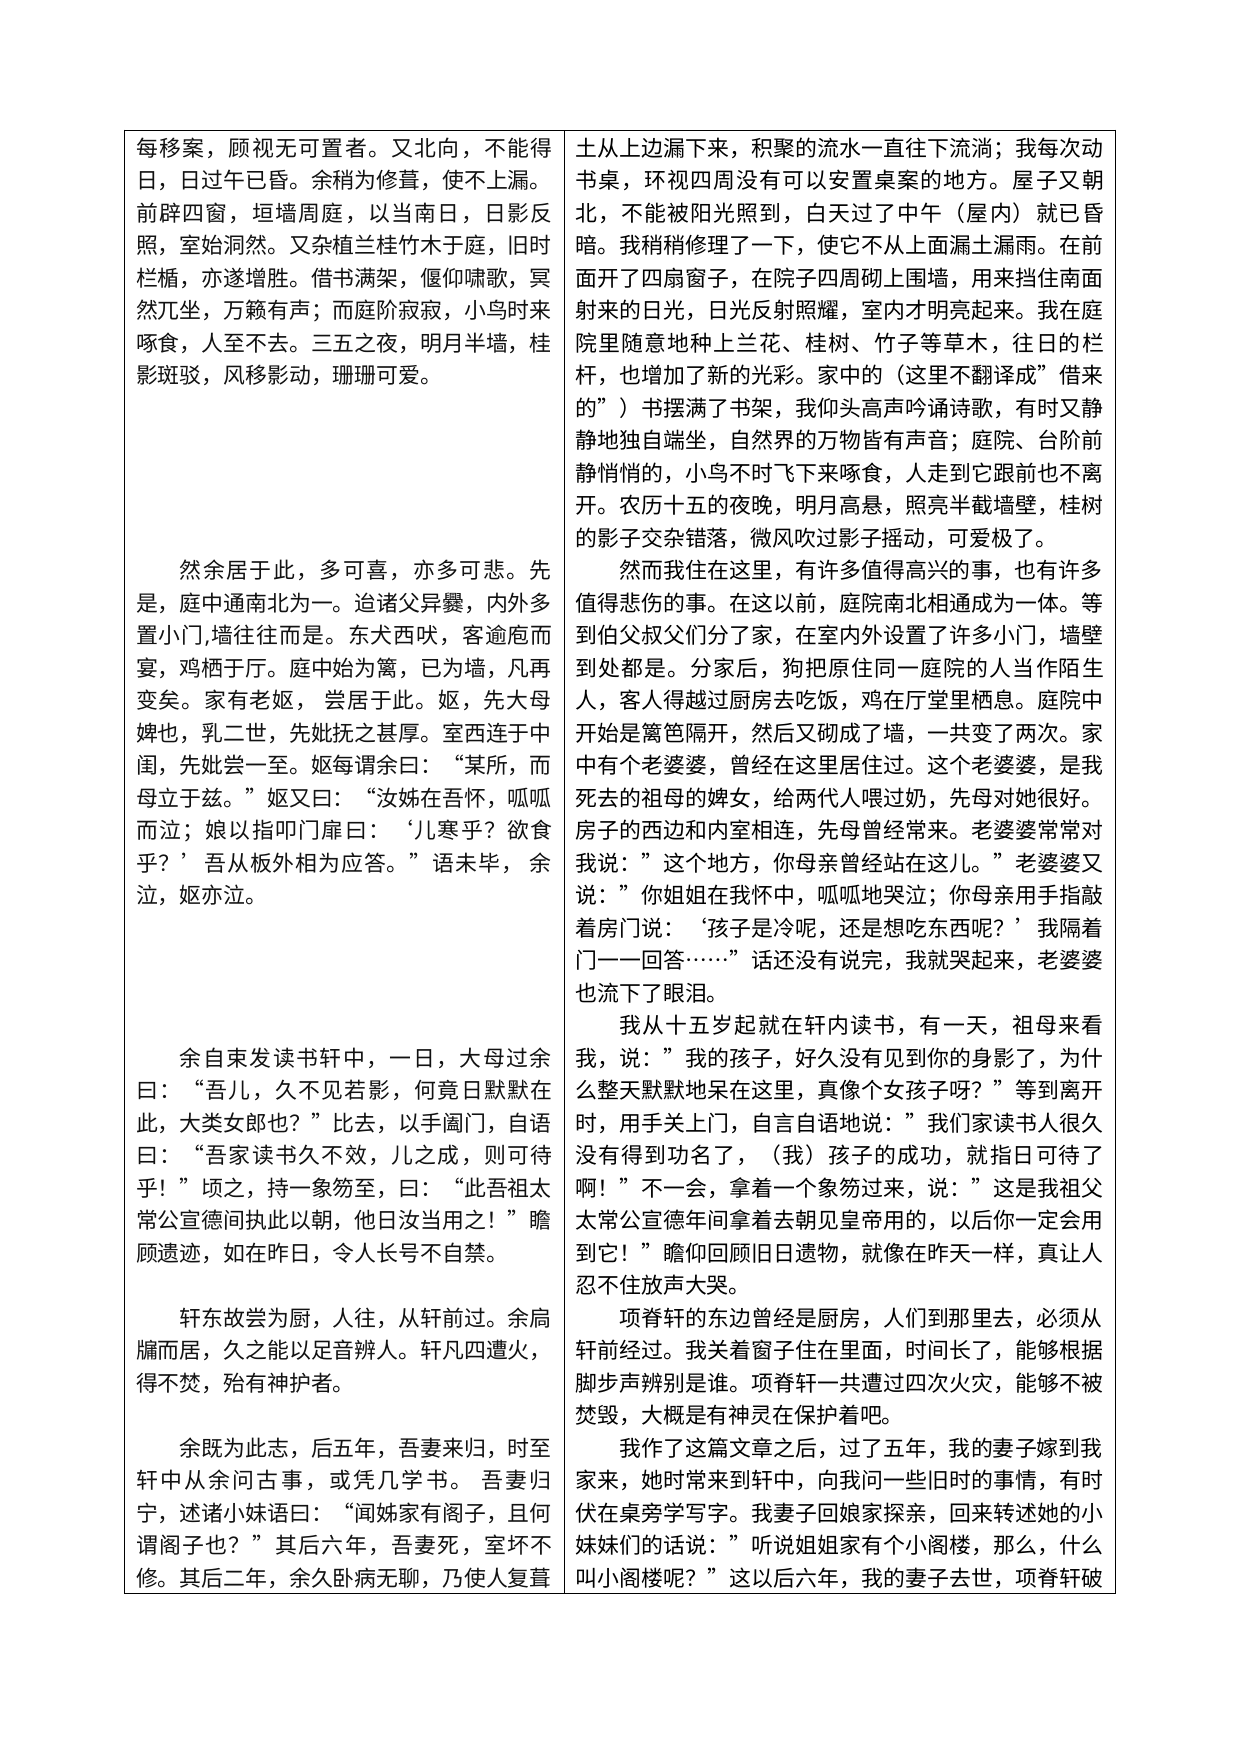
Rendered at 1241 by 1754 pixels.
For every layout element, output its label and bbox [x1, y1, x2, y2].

table_cell [125, 131, 564, 1593]
table_cell [565, 131, 1115, 1593]
